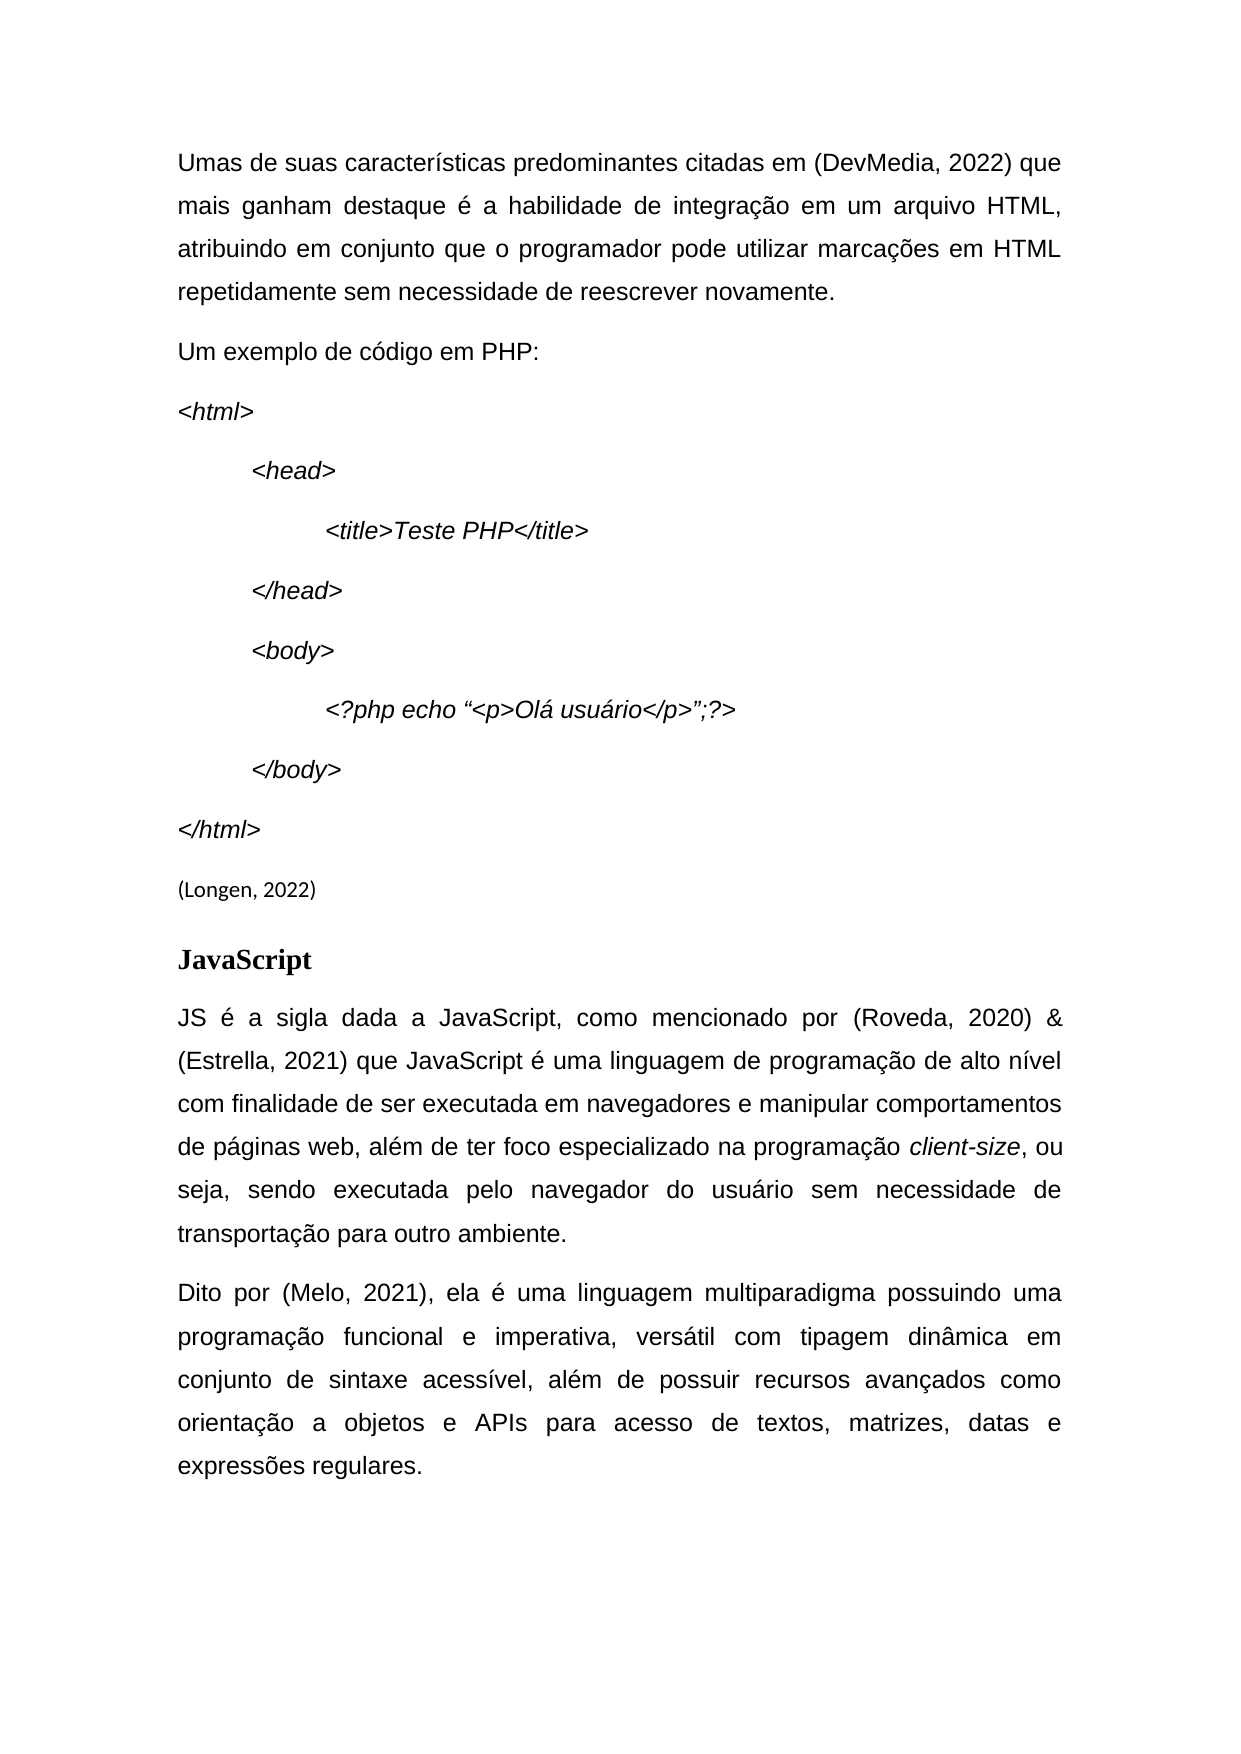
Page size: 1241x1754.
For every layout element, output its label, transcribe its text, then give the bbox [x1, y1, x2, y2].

text <?php echo “<p>Olá usuário</p>”;?> [177, 696, 1063, 724]
text <body> [177, 636, 1063, 664]
text JS é a sigla dada a JavaScript, como mencionado por & que JavaScript é uma linguagem de programação de alto nível com finalidade de ser executada em navegadores e manipular comportamentos de páginas web, além de ter foco especializado na programação client-size, ou seja, sendo executada pelo navegador do usuário sem necessidade de transportação para outro ambiente. [177, 1003, 1063, 1247]
text Umas de suas características predominantes citadas em (DevMedia, 2022) que mais ganham destaque é a habilidade de integração em um arquivo HTML, atribuindo em conjunto que o programador pode utilizar marcações em HTML repetidamente sem necessidade de reescrever novamente. [177, 148, 1063, 306]
text </html> [177, 815, 1063, 844]
text </body> [177, 755, 1063, 784]
text <head> [177, 456, 1063, 485]
subtitle JavaScript [177, 942, 1063, 975]
text <html> [177, 397, 1063, 425]
text Um exemplo de código em PHP: [177, 337, 1063, 366]
text <title>Teste PHP</title> [177, 516, 1063, 545]
text </head> [177, 576, 1063, 605]
text Dito por , ela é uma linguagem multiparadigma possuindo uma programação funcional e imperativa, versátil com tipagem dinâmica em conjunto de sintaxe acessível, além de possuir recursos avançados como orientação a objetos e APIs para acesso de textos, matrizes, datas e expressões regulares. [177, 1278, 1063, 1480]
